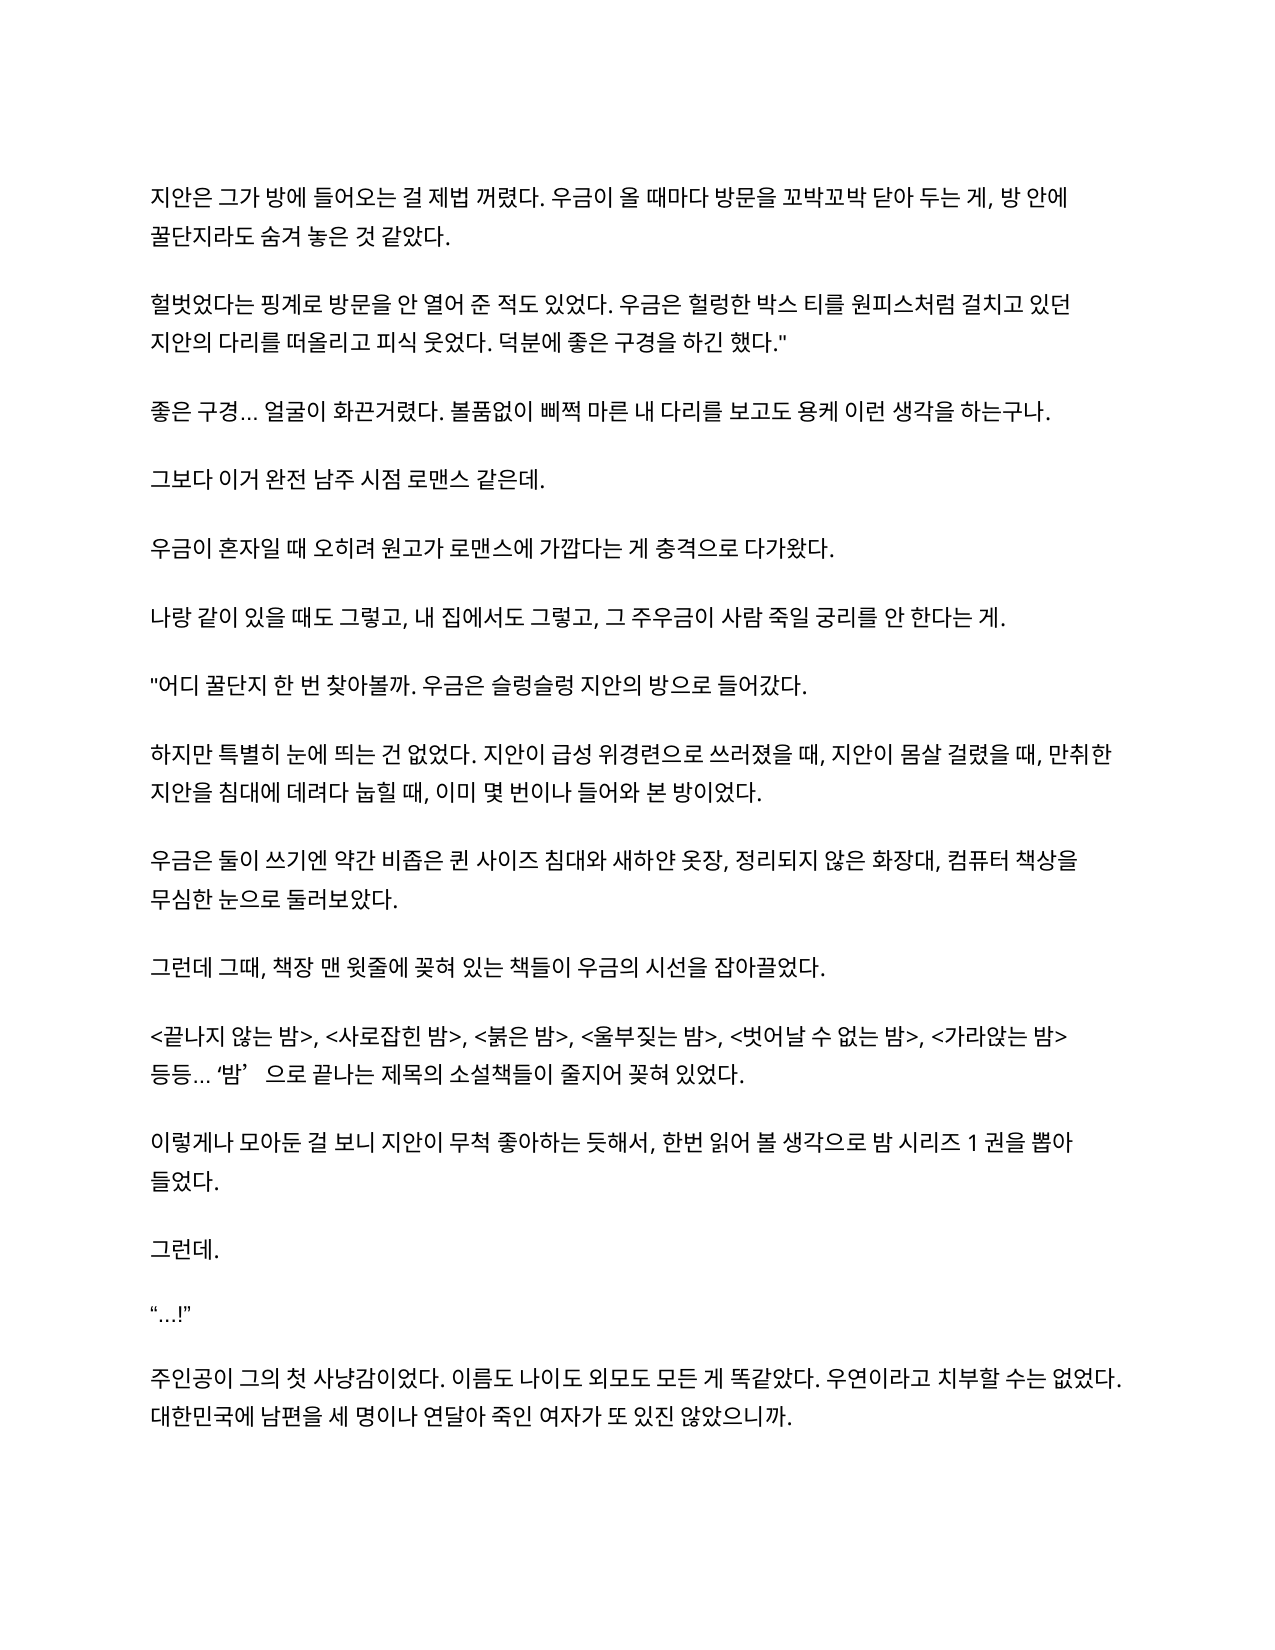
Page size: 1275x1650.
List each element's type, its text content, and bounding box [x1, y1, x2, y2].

text 이렇게나 모아둔 걸 보니 지안이 무척 좋아하는 듯해서, 한번 읽어 볼 생각으로 밤 시리즈 1권을 뽑아 들었다. [150, 1125, 1125, 1197]
text 주인공이 그의 첫 사냥감이었다. 이름도 나이도 외모도 모든 게 똑같았다. 우연이라고 치부할 수는 없었다. 대한민국에 남편을 세 명이나 연달아 죽인 여자가 또 있진 않았으니까. [150, 1361, 1125, 1433]
text "어디 꿀단지 한 번 찾아볼까. 우금은 슬렁슬렁 지안의 방으로 들어갔다. [150, 668, 1125, 701]
text 좋은 구경... 얼굴이 화끈거렸다. 볼품없이 삐쩍 마른 내 다리를 보고도 용케 이런 생각을 하는구나. [150, 394, 1125, 427]
text 나랑 같이 있을 때도 그렇고, 내 집에서도 그렇고, 그 주우금이 사람 죽일 궁리를 안 한다는 게. [150, 599, 1125, 633]
text 헐벗었다는 핑계로 방문을 안 열어 준 적도 있었다. 우금은 헐렁한 박스 티를 원피스처럼 걸치고 있던 지안의 다리를 떠올리고 피식 웃었다. 덕분에 좋은 구경을 하긴 했다." [150, 287, 1125, 358]
text 우금이 혼자일 때 오히려 원고가 로맨스에 가깝다는 게 충격으로 다가왔다. [150, 531, 1125, 564]
text 하지만 특별히 눈에 띄는 건 없었다. 지안이 급성 위경련으로 쓰러졌을 때, 지안이 몸살 걸렸을 때, 만취한 지안을 침대에 데려다 눕힐 때, 이미 몇 번이나 들어와 본 방이었다. [150, 736, 1125, 808]
text “...!” [150, 1301, 1125, 1327]
text 그런데 그때, 책장 맨 윗줄에 꽂혀 있는 책들이 우금의 시선을 잡아끌었다. [150, 950, 1125, 983]
text 우금은 둘이 쓰기엔 약간 비좁은 퀸 사이즈 침대와 새하얀 옷장, 정리되지 않은 화장대, 컴퓨터 책상을 무심한 눈으로 둘러보았다. [150, 843, 1125, 915]
text 그보다 이거 완전 남주 시점 로맨스 같은데. [150, 462, 1125, 496]
text <끝나지 않는 밤>, <사로잡힌 밤>, <붉은 밤>, <울부짖는 밤>, <벗어날 수 없는 밤>, <가라앉는 밤> 등등... ‘밤’으로 끝나는 제목의 소설책들이 줄지어 꽂혀 있었다. [150, 1018, 1125, 1090]
text 그런데. [150, 1232, 1125, 1265]
text 지안은 그가 방에 들어오는 걸 제법 꺼렸다. 우금이 올 때마다 방문을 꼬박꼬박 닫아 두는 게, 방 안에 꿀단지라도 숨겨 놓은 것 같았다. [150, 180, 1125, 252]
